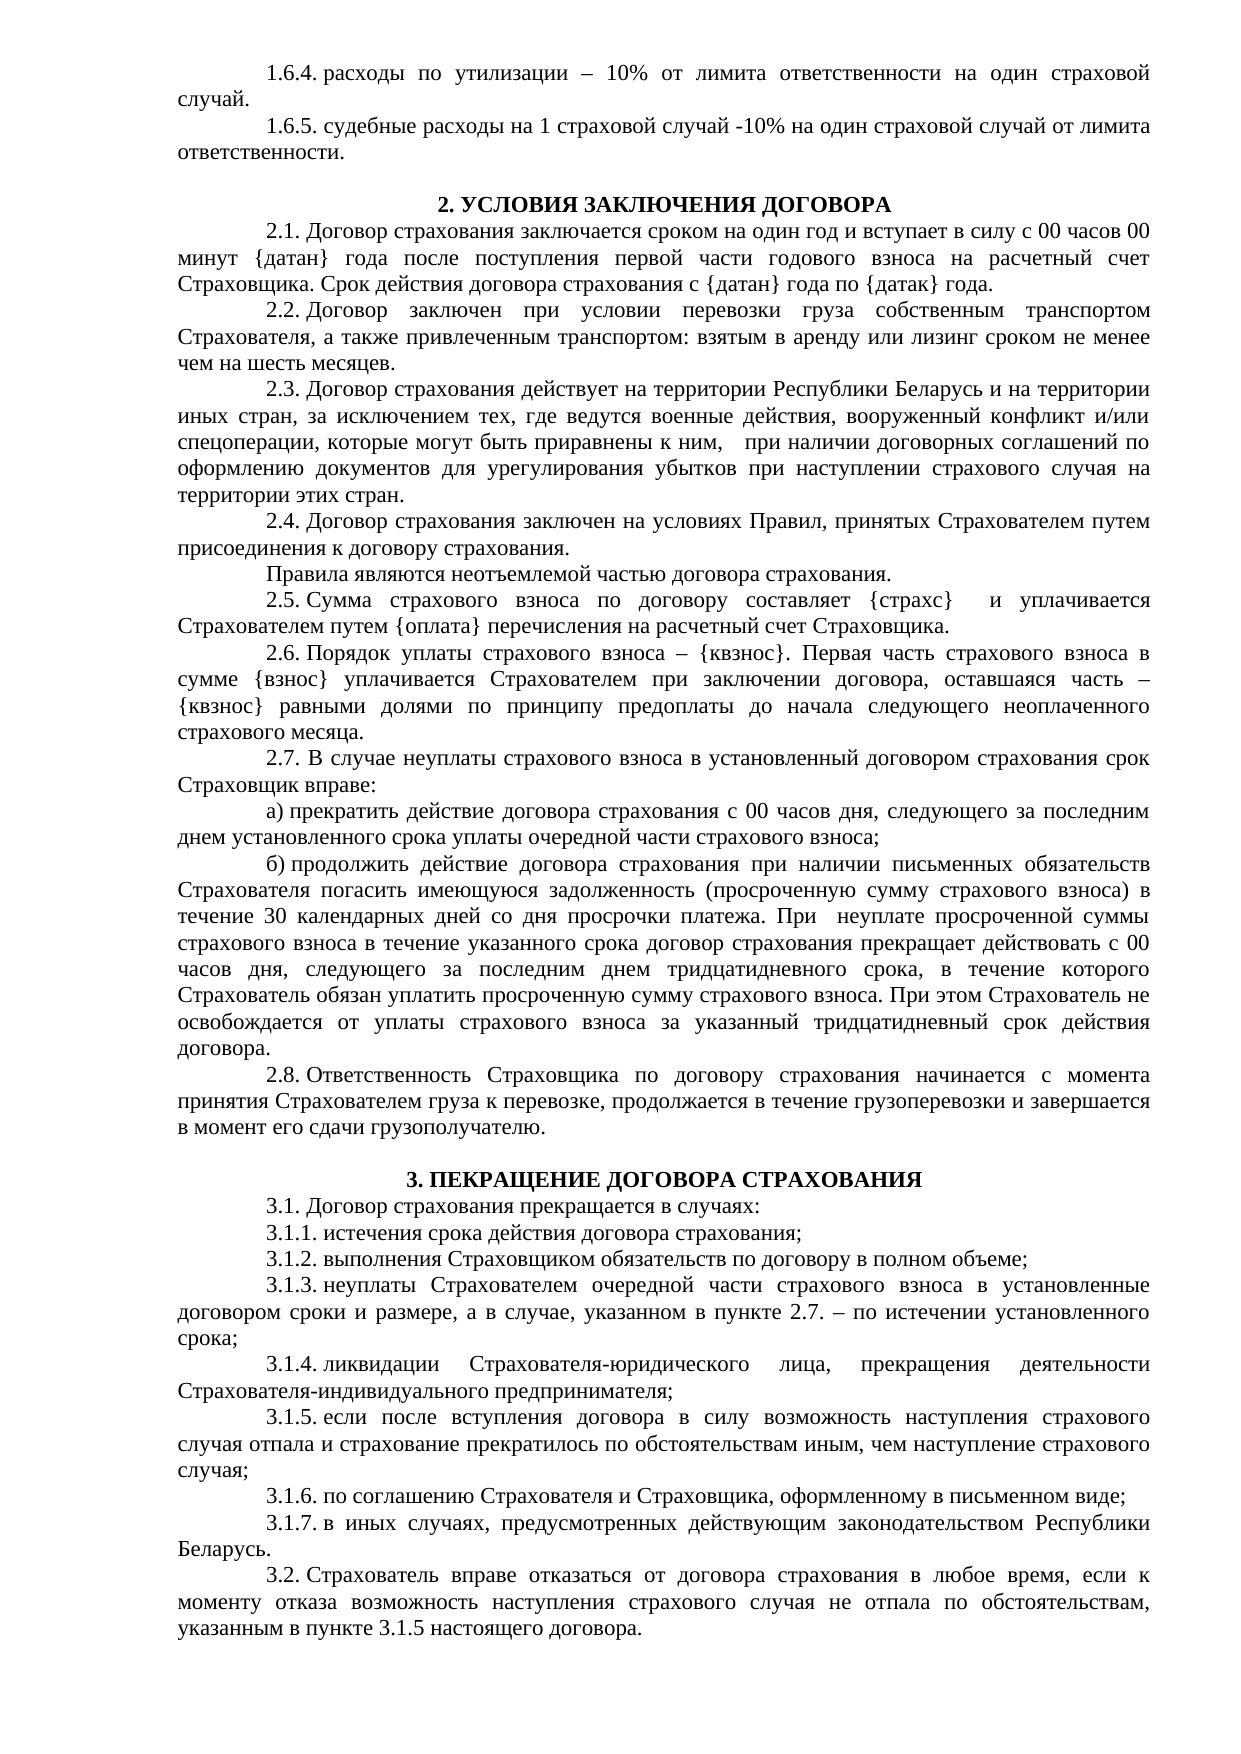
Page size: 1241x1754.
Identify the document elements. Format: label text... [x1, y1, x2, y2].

text 3.1.3. неуплаты Страхователем очередной части страхового взноса в установленные договором сроки и размере, а в случае, указанном в пункте 2.7. – по истечении установленного срока; [177, 1271, 1152, 1351]
text 3.1.7. в иных случаях, предусмотренных действующим законодательством Республики Беларусь. [177, 1509, 1152, 1561]
text Правила являются неотъемлемой частью договора страхования. [177, 560, 1152, 586]
text 2.6. Порядок уплаты страхового взноса – {квзнос}. Первая часть страхового взноса в сумме {взнос} уплачивается Страхователем при заключении договора, оставшаяся часть – {квзнос} равными долями по принципу предоплаты до начала следующего неоплаченного страхового месяца. [177, 639, 1152, 744]
text 2.7. В случае неуплаты страхового взноса в установленный договором страхования срок Страховщик вправе: [177, 744, 1152, 797]
text 2.8. Ответственность Страховщика по договору страхования начинается с момента принятия Страхователем груза к перевозке, продолжается в течение грузоперевозки и завершается в момент его сдачи грузополучателю. [177, 1061, 1152, 1140]
text 3.1.4. ликвидации Страхователя-юридического лица, прекращения деятельности Страхователя-индивидуального предпринимателя; [177, 1351, 1152, 1403]
text а) прекратить действие договора страхования с 00 часов дня, следующего за последним днем установленного срока уплаты очередной части страхового взноса; [177, 797, 1152, 850]
text 3.1.6. по соглашению Страхователя и Страховщика, оформленному в письменном виде; [177, 1482, 1152, 1509]
text 1.6.4. расходы по утилизации – 10% от лимита ответственности на один страховой случай. [177, 59, 1152, 112]
text 2.3. Договор страхования действует на территории Республики Беларусь и на территории иных стран, за исключением тех, где ведутся военные действия, вооруженный конфликт и/или спецоперации, которые могут быть приравнены к ним, при наличии договорных соглашений по оформлению документов для урегулирования убытков при наступлении страхового случая на территории этих стран. [177, 375, 1152, 507]
text 3.1. Договор страхования прекращается в случаях: [177, 1192, 1152, 1219]
text 3.1.1. истечения срока действия договора страхования; [177, 1219, 1152, 1245]
text 2. УСЛОВИЯ ЗАКЛЮЧЕНИЯ ДОГОВОРА [177, 191, 1152, 217]
text 2.1. Договор страхования заключается сроком на один год и вступает в силу с 00 часов 00 минут {датан} года после поступления первой части годового взноса на расчетный счет Страховщика. Срок действия договора страхования с {датан} года по {датак} года. [177, 217, 1152, 296]
text 3.1.2. выполнения Страховщиком обязательств по договору в полном объеме; [177, 1245, 1152, 1271]
text б) продолжить действие договора страхования при наличии письменных обязательств Страхователя погасить имеющуюся задолженность (просроченную сумму страхового взноса) в течение 30 календарных дней со дня просрочки платежа. При неуплате просроченной суммы страхового взноса в течение указанного срока договор страхования прекращает действовать с 00 часов дня, следующего за последним днем тридцатидневного срока, в течение которого Страхователь обязан уплатить просроченную сумму страхового взноса. При этом Страхователь не освобождается от уплаты страхового взноса за указанный тридцатидневный срок действия договора. [177, 850, 1152, 1061]
text 3.1.5. если после вступления договора в силу возможность наступления страхового случая отпала и страхование прекратилось по обстоятельствам иным, чем наступление страхового случая; [177, 1403, 1152, 1482]
text 3. ПЕКРАЩЕНИЕ ДОГОВОРА СТРАХОВАНИЯ [177, 1166, 1152, 1192]
text 3.2. Страхователь вправе отказаться от договора страхования в любое время, если к моменту отказа возможность наступления страхового случая не отпала по обстоятельствам, указанным в пункте 3.1.5 настоящего договора. [177, 1561, 1152, 1640]
text 1.6.5. судебные расходы на 1 страховой случай -10% на один страховой случай от лимита ответственности. [177, 112, 1152, 164]
text 2.4. Договор страхования заключен на условиях Правил, принятых Страхователем путем присоединения к договору страхования. [177, 507, 1152, 560]
text 2.5. Сумма страхового взноса по договору составляет {страхс} и уплачивается Страхователем путем {оплата} перечисления на расчетный счет Страховщика. [177, 586, 1152, 639]
text 2.2. Договор заключен при условии перевозки груза собственным транспортом Страхователя, а также привлеченным транспортом: взятым в аренду или лизинг сроком не менее чем на шесть месяцев. [177, 296, 1152, 375]
